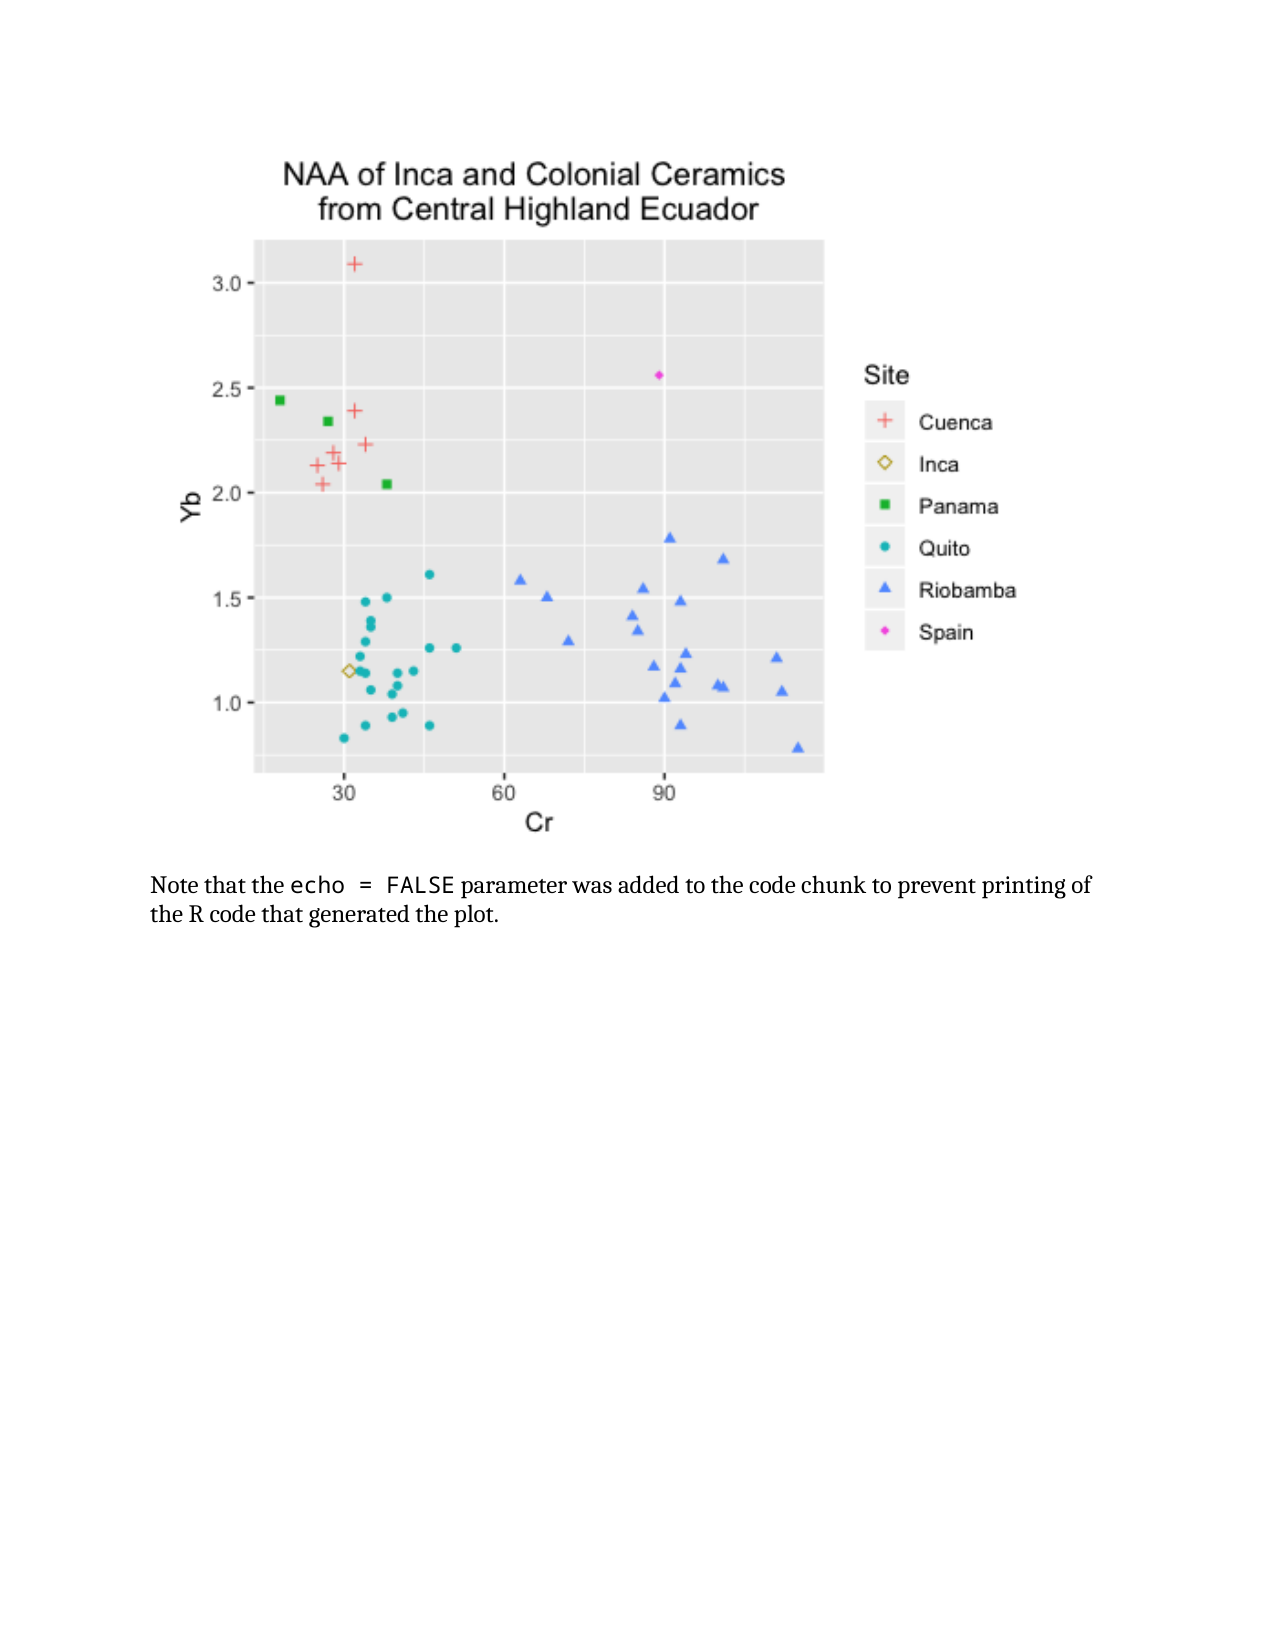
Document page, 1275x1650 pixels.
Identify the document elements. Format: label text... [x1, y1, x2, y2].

text Note that the echo = FALSE parameter was added to the code chunk to prevent printing of the R code that generated the plot. [150, 869, 1125, 929]
picture [168, 150, 1044, 850]
